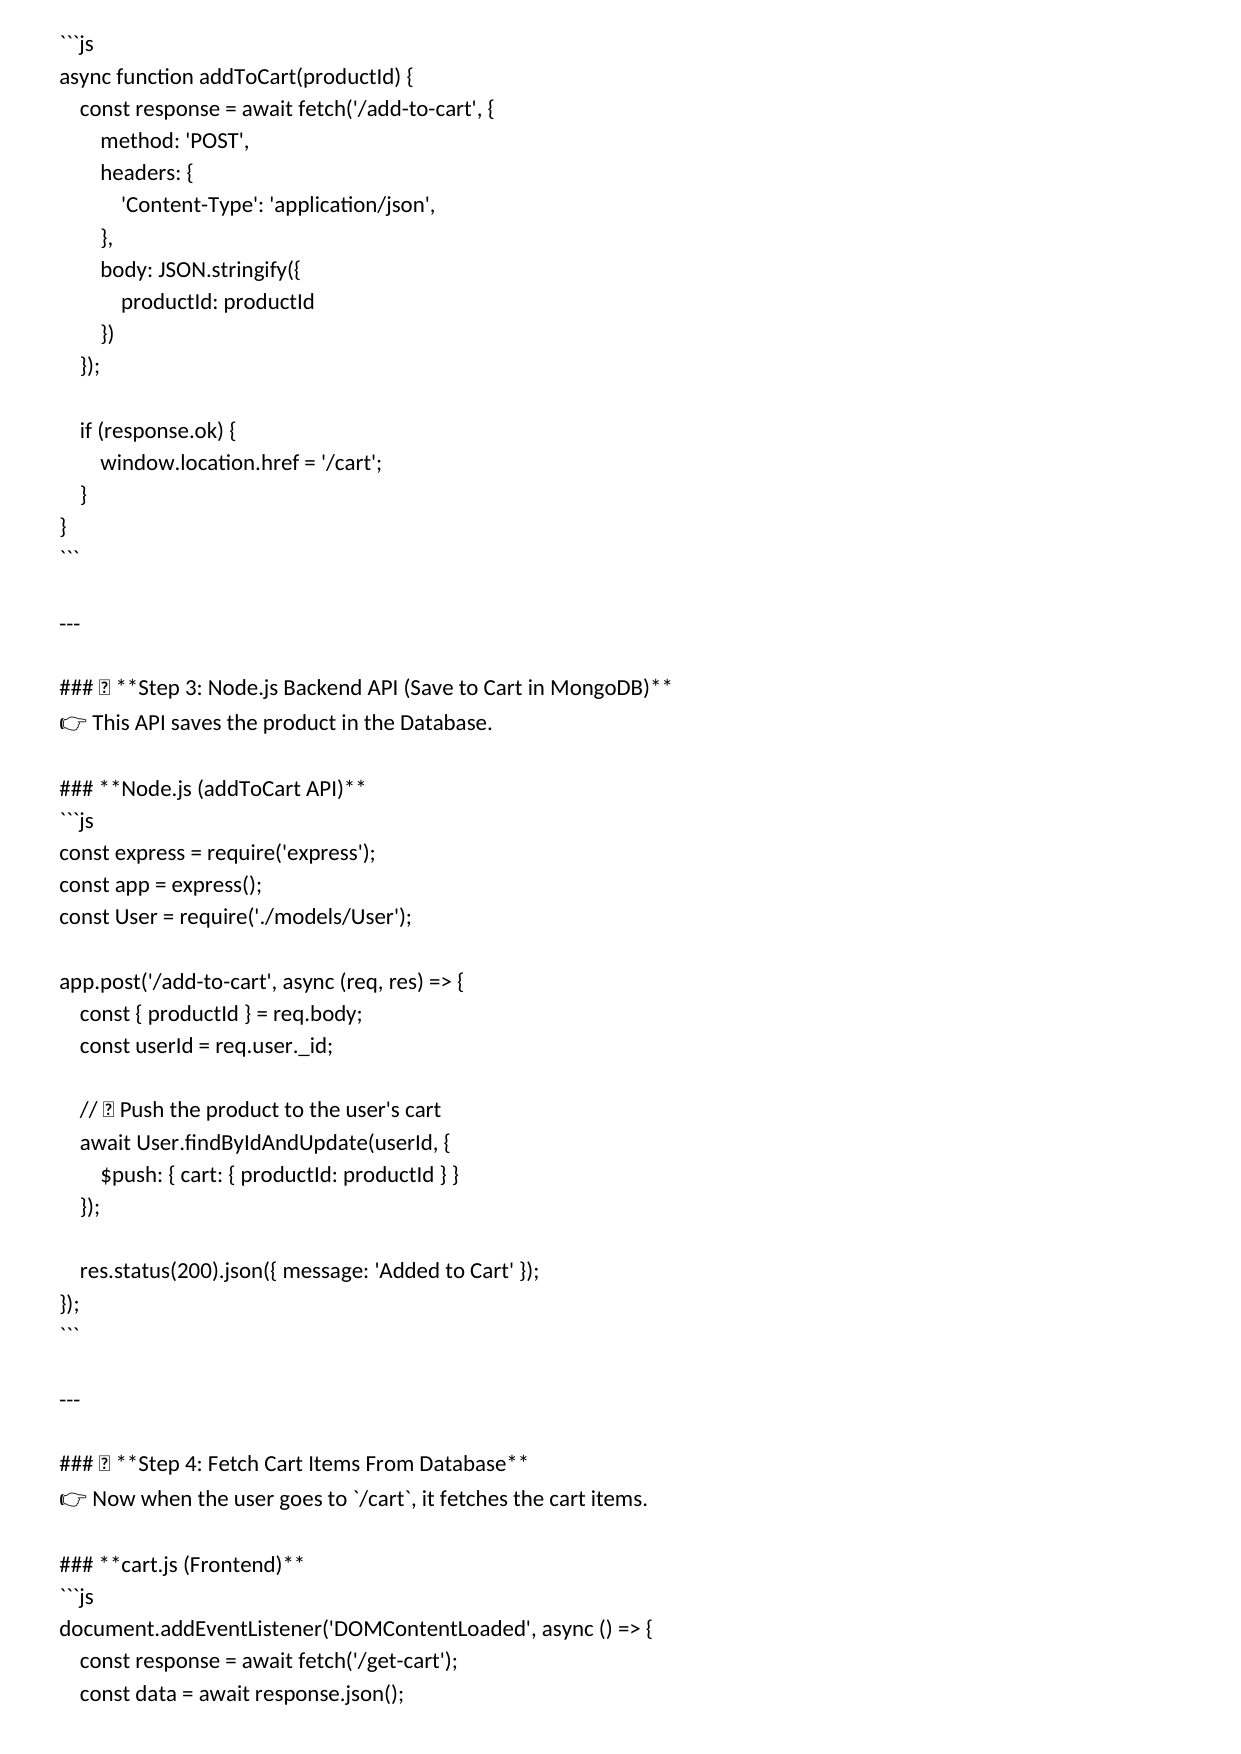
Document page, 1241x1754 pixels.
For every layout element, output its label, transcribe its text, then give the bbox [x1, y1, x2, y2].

list headers: { [59, 158, 1196, 186]
list ### **cart.js (Frontend)** [59, 1550, 1196, 1578]
list }); [59, 351, 1196, 379]
list app.post('/add-to-cart', async (req, res) => { [59, 967, 1196, 995]
list const response = await fetch('/add-to-cart', { [59, 94, 1196, 122]
list // ✅ Push the product to the user's cart [59, 1096, 1196, 1123]
list } [59, 480, 1196, 508]
list ```js [59, 1582, 1196, 1610]
list const data = await response.json(); [59, 1679, 1196, 1707]
list } [59, 512, 1196, 540]
list --- [59, 609, 1196, 637]
list const express = require('express'); [59, 838, 1196, 866]
list await User.findByIdAndUpdate(userId, { [59, 1128, 1196, 1156]
list const response = await fetch('/get-cart'); [59, 1646, 1196, 1674]
list 👉 This API saves the product in the Database. [59, 706, 1196, 737]
list const User = require('./models/User'); [59, 902, 1196, 930]
list res.status(200).json({ message: 'Added to Cart' }); [59, 1256, 1196, 1284]
list body: JSON.stringify({ [59, 255, 1196, 283]
list }) [59, 319, 1196, 347]
list ```js [59, 29, 1196, 58]
list }); [59, 1289, 1196, 1317]
list 👉 Now when the user goes to `/cart`, it fetches the cart items. [59, 1482, 1196, 1513]
list const app = express(); [59, 870, 1196, 898]
list window.location.href = '/cart'; [59, 448, 1196, 476]
list }, [59, 223, 1196, 251]
list const userId = req.user._id; [59, 1031, 1196, 1059]
list productId: productId [59, 287, 1196, 315]
list if (response.ok) { [59, 416, 1196, 444]
list --- [59, 1385, 1196, 1413]
list method: 'POST', [59, 126, 1196, 154]
list ### ✅ **Step 3: Node.js Backend API (Save to Cart in MongoDB)** [59, 673, 1196, 701]
list async function addToCart(productId) { [59, 62, 1196, 90]
list ### **Node.js (addToCart API)** [59, 774, 1196, 802]
list $push: { cart: { productId: productId } } [59, 1160, 1196, 1188]
list ``` [59, 1321, 1196, 1349]
list ### ✅ **Step 4: Fetch Cart Items From Database** [59, 1449, 1196, 1478]
list 'Content-Type': 'application/json', [59, 191, 1196, 218]
list }); [59, 1192, 1196, 1220]
list document.addEventListener('DOMContentLoaded', async () => { [59, 1614, 1196, 1642]
list const { productId } = req.body; [59, 999, 1196, 1027]
list ``` [59, 544, 1196, 573]
list ```js [59, 806, 1196, 834]
